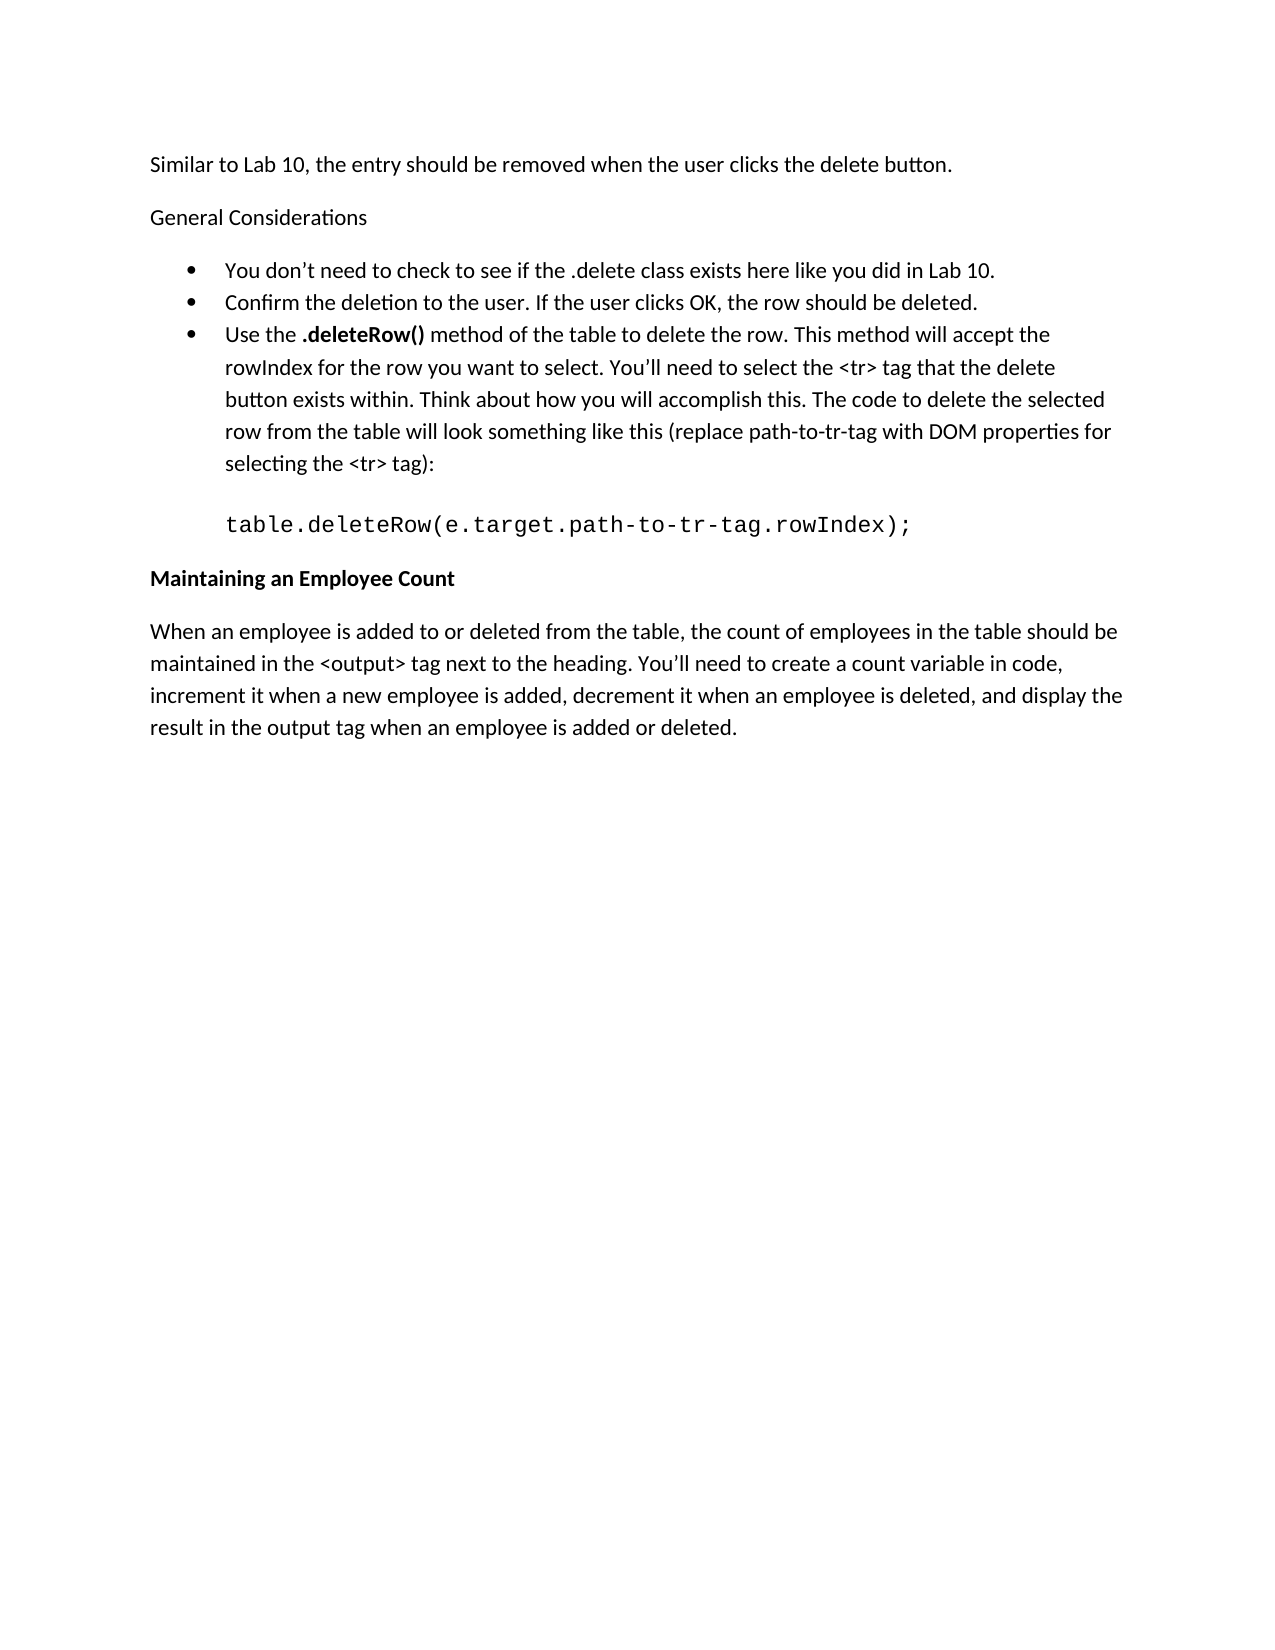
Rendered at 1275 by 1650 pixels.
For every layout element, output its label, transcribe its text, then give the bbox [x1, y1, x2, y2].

text General Considerations [150, 203, 1125, 231]
text When an employee is added to or deleted from the table, the count of employees in the table should be maintained in the <output> tag next to the heading. You’ll need to create a count variable in code, increment it when a new employee is added, decrement it when an employee is deleted, and display the result in the output tag when an employee is added or deleted. [150, 617, 1125, 741]
text Maintaining an Employee Count [150, 564, 1125, 592]
list You don’t need to check to see if the .delete class exists here like you did in Lab 10. [187, 256, 1125, 284]
text Similar to Lab 10, the entry should be removed when the user clicks the delete button. [150, 150, 1125, 178]
list Use the .deleteRow() method of the table to delete the row. This method will accept the rowIndex for the row you want to select. You’ll need to select the <tr> tag that the delete button exists within. Think about how you will accomplish this. The code to delete the selected row from the table will look something like this (replace path-to-tr-tag with DOM properties for selecting the <tr> tag): table.deleteRow(e.target.path-to-tr-tag.rowIndex); [187, 320, 1125, 539]
list Confirm the deletion to the user. If the user clicks OK, the row should be deleted. [187, 288, 1125, 316]
